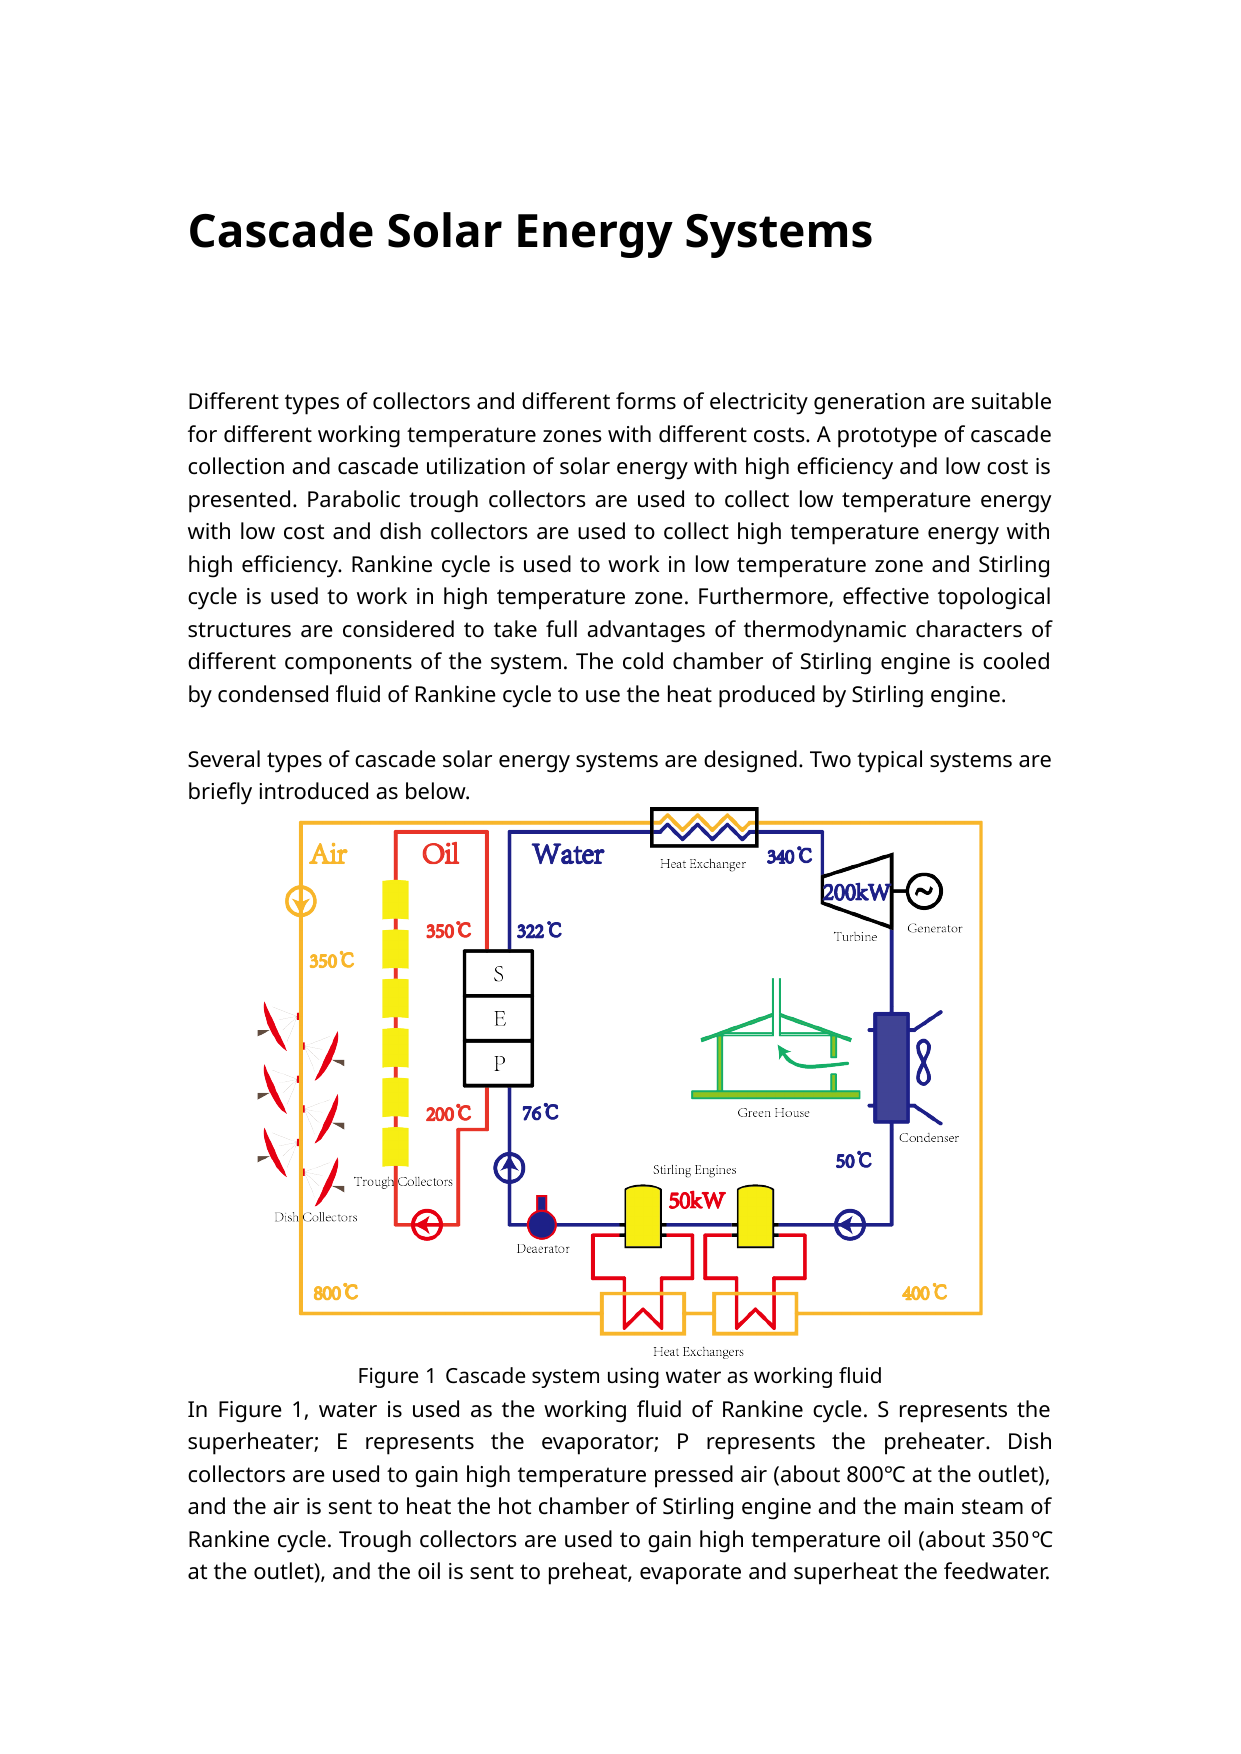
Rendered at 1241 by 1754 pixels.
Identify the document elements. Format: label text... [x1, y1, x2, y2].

text Different types of collectors and different forms of electricity generation are suitable for different working temperature zones with different costs. A prototype of cascade collection and cascade utilization of solar energy with high efficiency and low cost is presented. Parabolic trough collectors are used to collect low temperature energy with low cost and dish collectors are used to collect high temperature energy with high efficiency. Rankine cycle is used to work in low temperature zone and Stirling cycle is used to work in high temperature zone. Furthermore, effective topological structures are considered to take full advantages of thermodynamic characters of different components of the system. The cold chamber of Stirling engine is cooled by condensed fluid of Rankine cycle to use the heat produced by Stirling engine. [187, 385, 1053, 710]
text Several types of cascade solar energy systems are designed. Two typical systems are briefly introduced as below. [187, 742, 1053, 807]
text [187, 1392, 1053, 1587]
picture [257, 807, 983, 1359]
subtitle Cascade Solar Energy Systems [187, 197, 1053, 262]
